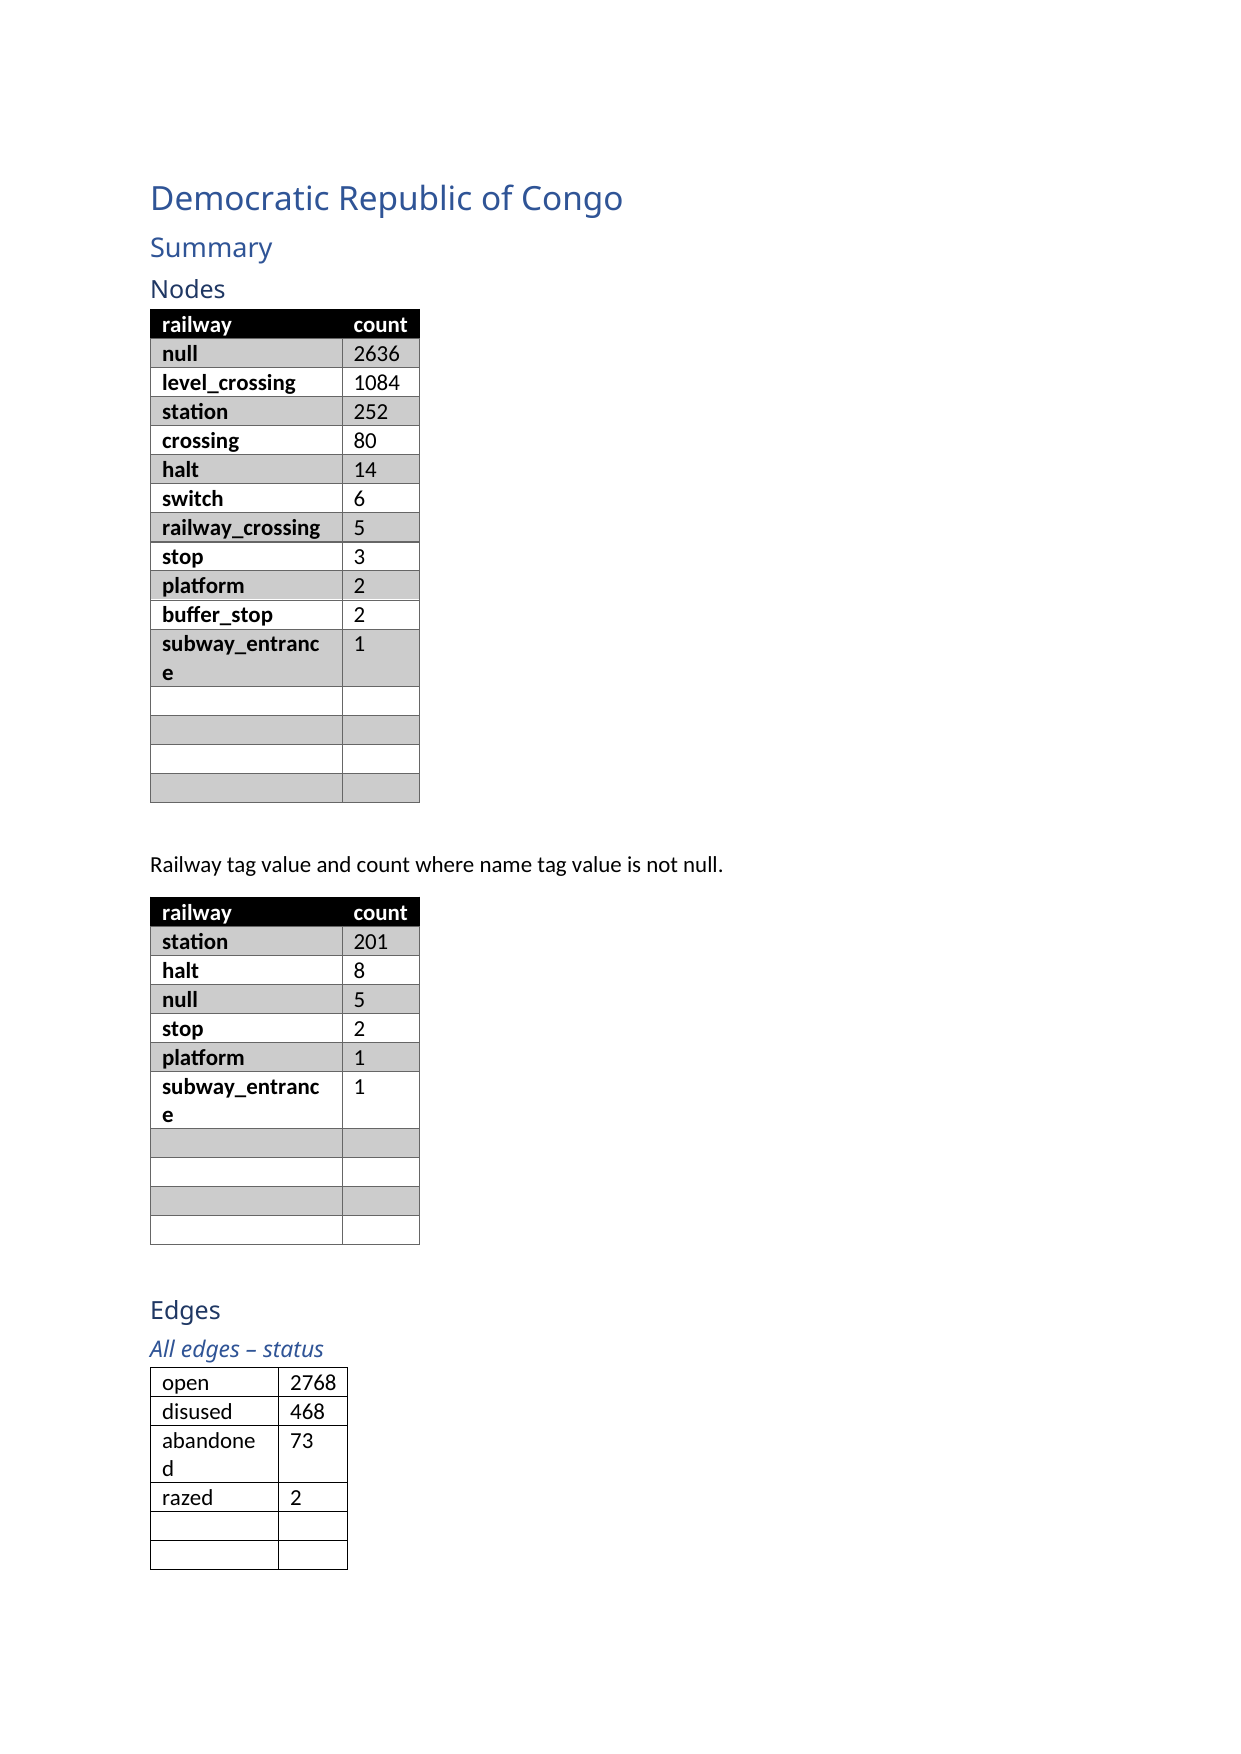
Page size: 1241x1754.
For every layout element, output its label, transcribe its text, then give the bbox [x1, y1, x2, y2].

table_cell null [151, 985, 342, 1013]
text Railway tag value and count where name tag value is not null. [150, 850, 1090, 878]
table_cell 2 [343, 601, 419, 628]
table_cell stop [151, 543, 342, 570]
table_cell [343, 1216, 419, 1244]
table_cell 5 [343, 985, 419, 1013]
table_cell [151, 1216, 342, 1244]
table_cell [343, 774, 419, 802]
table_cell 2 [343, 571, 419, 599]
table_cell 6 [343, 484, 419, 512]
table_cell 73 [279, 1426, 347, 1482]
table_cell 8 [343, 956, 419, 984]
table_cell buffer_stop [151, 601, 342, 628]
table_cell [343, 1129, 419, 1157]
table_cell [151, 1129, 342, 1157]
subtitle Nodes [150, 272, 1090, 306]
table_cell platform [151, 1043, 342, 1071]
table_cell [151, 774, 342, 802]
table_cell switch [151, 484, 342, 512]
table_cell 1084 [343, 368, 419, 396]
table_cell 2 [343, 1014, 419, 1042]
table_cell [151, 745, 342, 773]
table_cell 3 [343, 543, 419, 570]
table_cell null [151, 339, 342, 367]
table_cell subway_entrance [151, 1072, 342, 1128]
table_cell abandoned [151, 1426, 278, 1482]
table_cell halt [151, 455, 342, 483]
table_cell [151, 716, 342, 744]
table_cell station [151, 927, 342, 955]
table_header count [343, 310, 419, 338]
table_cell 14 [343, 455, 419, 483]
table_cell 201 [343, 927, 419, 955]
subtitle Democratic Republic of Congo [150, 175, 1090, 220]
table_header count [343, 898, 419, 926]
table_cell [151, 687, 342, 715]
table_cell level_crossing [151, 368, 342, 396]
table_cell 2636 [343, 339, 419, 367]
table_cell 252 [343, 397, 419, 425]
table_cell platform [151, 571, 342, 599]
table_cell [343, 745, 419, 773]
table_header railway [151, 898, 342, 926]
table_cell [151, 1541, 278, 1569]
table_cell [151, 1187, 342, 1215]
table_cell [151, 1158, 342, 1186]
table_header railway [151, 310, 342, 338]
table_header 2768 [279, 1368, 347, 1396]
table_cell 468 [279, 1397, 347, 1425]
table_cell railway_crossing [151, 513, 342, 541]
table_cell razed [151, 1483, 278, 1511]
table_cell [343, 716, 419, 744]
table_cell 80 [343, 426, 419, 454]
subtitle Edges [150, 1292, 1090, 1326]
table_cell 2 [279, 1483, 347, 1511]
table_cell stop [151, 1014, 342, 1042]
table_cell [279, 1541, 347, 1569]
table_header open [151, 1368, 278, 1396]
table_cell 5 [343, 513, 419, 541]
table_cell [151, 1512, 278, 1540]
table_cell [279, 1512, 347, 1540]
table_cell 1 [343, 1072, 419, 1128]
table_cell [343, 1158, 419, 1186]
table_cell [343, 687, 419, 715]
subtitle Summary [150, 228, 1090, 265]
table_cell station [151, 397, 342, 425]
table_cell crossing [151, 426, 342, 454]
table_cell [343, 1187, 419, 1215]
table_cell halt [151, 956, 342, 984]
table_cell 1 [343, 630, 419, 686]
table_cell disused [151, 1397, 278, 1425]
subtitle All edges – status [150, 1333, 1090, 1364]
table_cell subway_entrance [151, 630, 342, 686]
table_cell 1 [343, 1043, 419, 1071]
